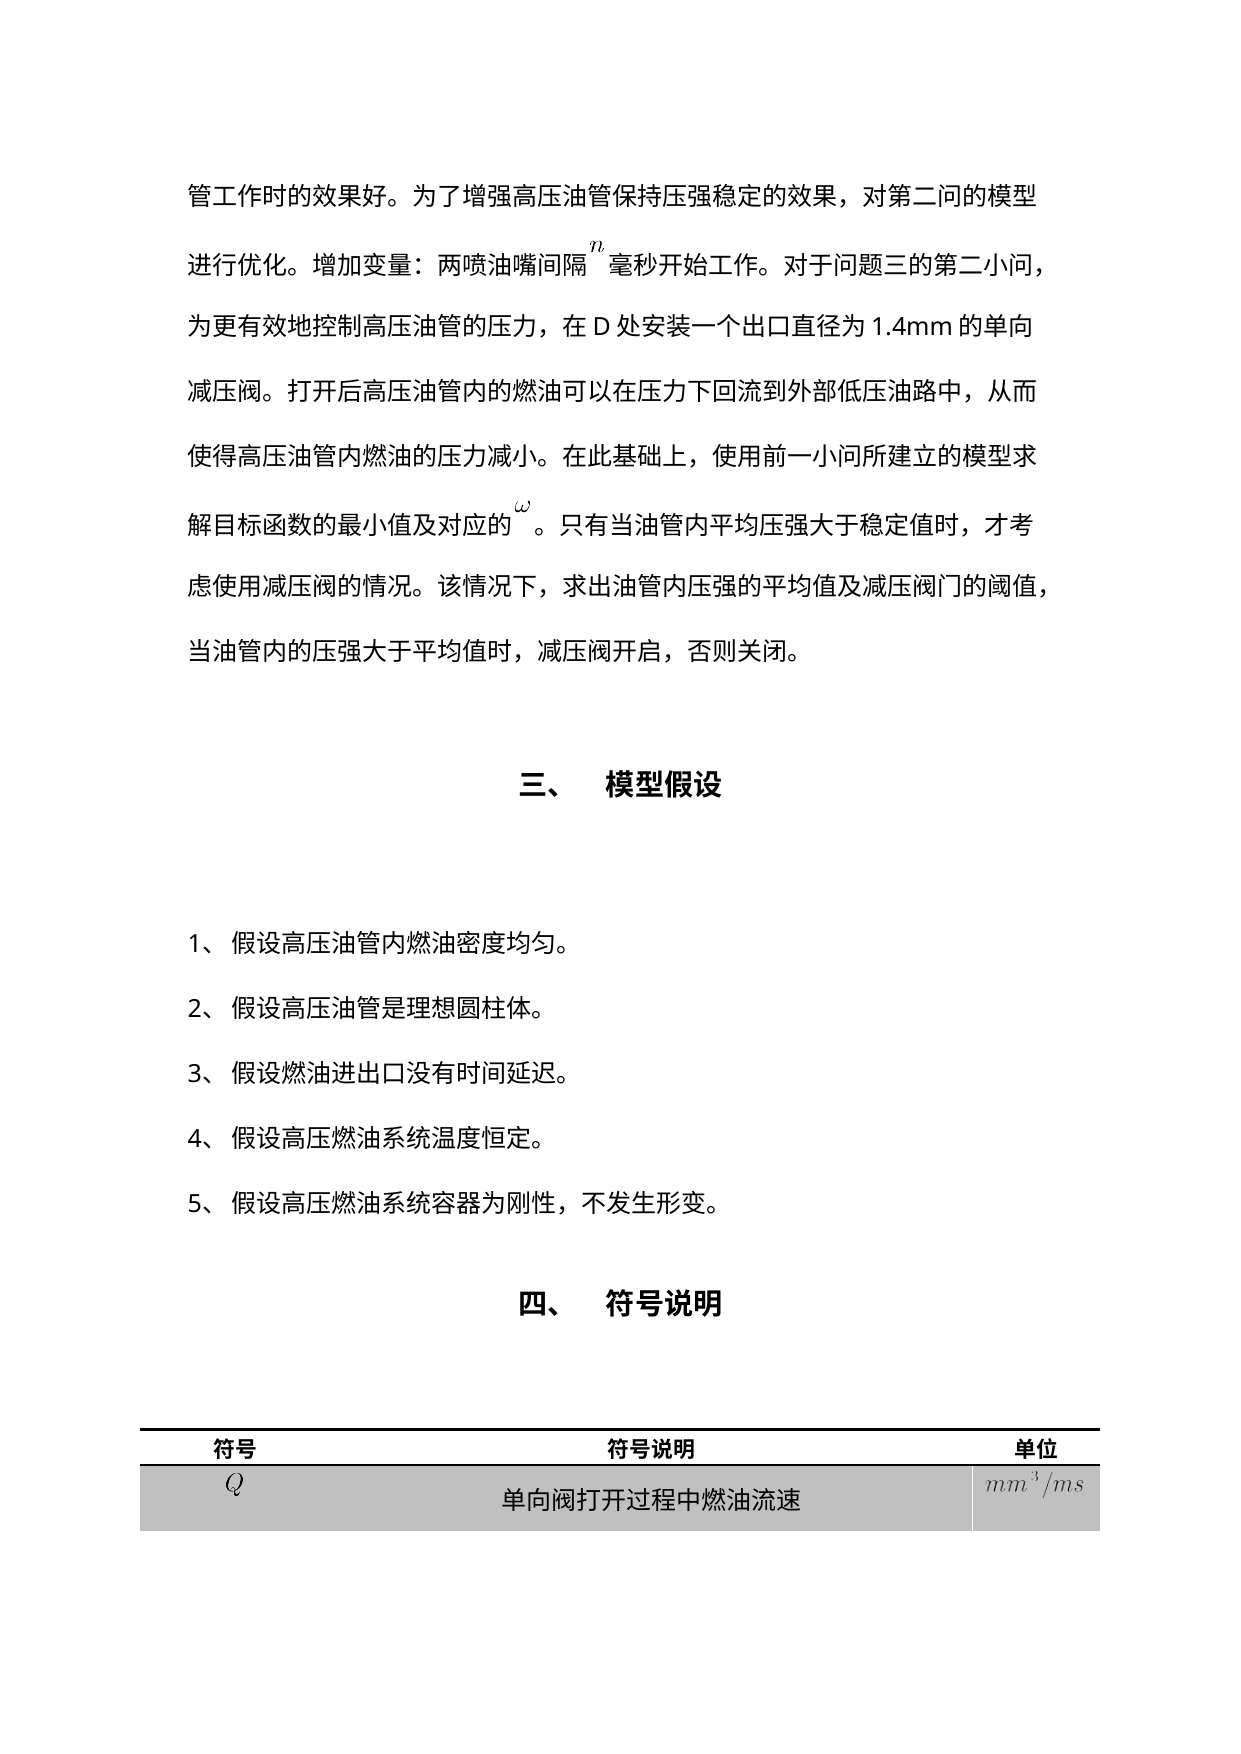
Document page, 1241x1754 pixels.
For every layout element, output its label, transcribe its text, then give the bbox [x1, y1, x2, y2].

table_cell [140, 1466, 331, 1531]
table_header 符号说明 [331, 1431, 972, 1464]
subtitle 符号说明 [187, 1269, 1053, 1334]
list 假设燃油进出口没有时间延迟。 [187, 1039, 1053, 1104]
table_header 单位 [973, 1431, 1100, 1464]
table_cell 单向阀打开过程中燃油流速 [331, 1466, 972, 1531]
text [187, 162, 1053, 682]
list 假设高压燃油系统容器为刚性，不发生形变。 [187, 1169, 1053, 1234]
list 假设高压油管是理想圆柱体。 [187, 974, 1053, 1039]
list 假设高压燃油系统温度恒定。 [187, 1104, 1053, 1169]
list 假设高压油管内燃油密度均匀。 [187, 909, 1053, 974]
table_cell [973, 1466, 1100, 1531]
table_header 符号 [140, 1431, 331, 1464]
subtitle 模型假设 [187, 750, 1053, 815]
